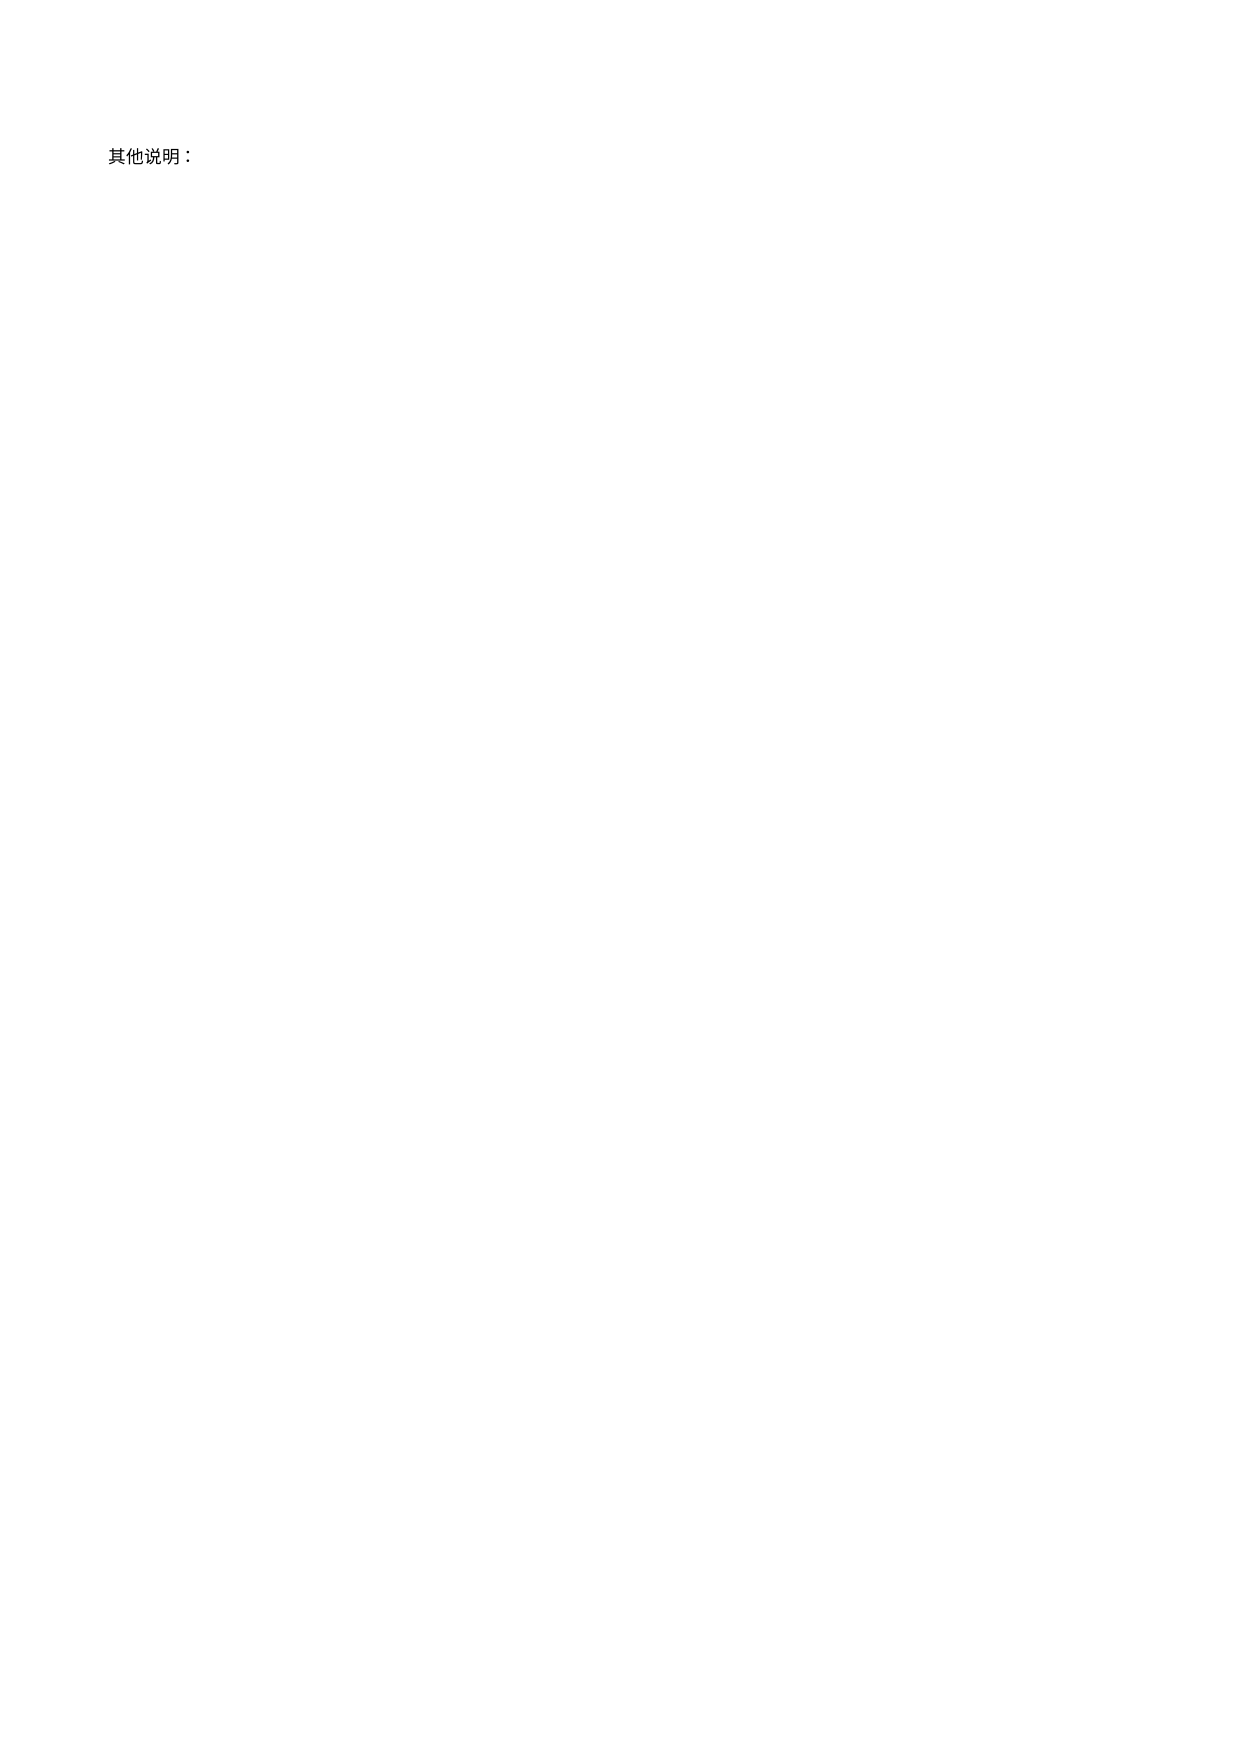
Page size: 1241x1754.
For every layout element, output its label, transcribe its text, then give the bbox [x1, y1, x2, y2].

text 其他说明： [109, 144, 1130, 169]
